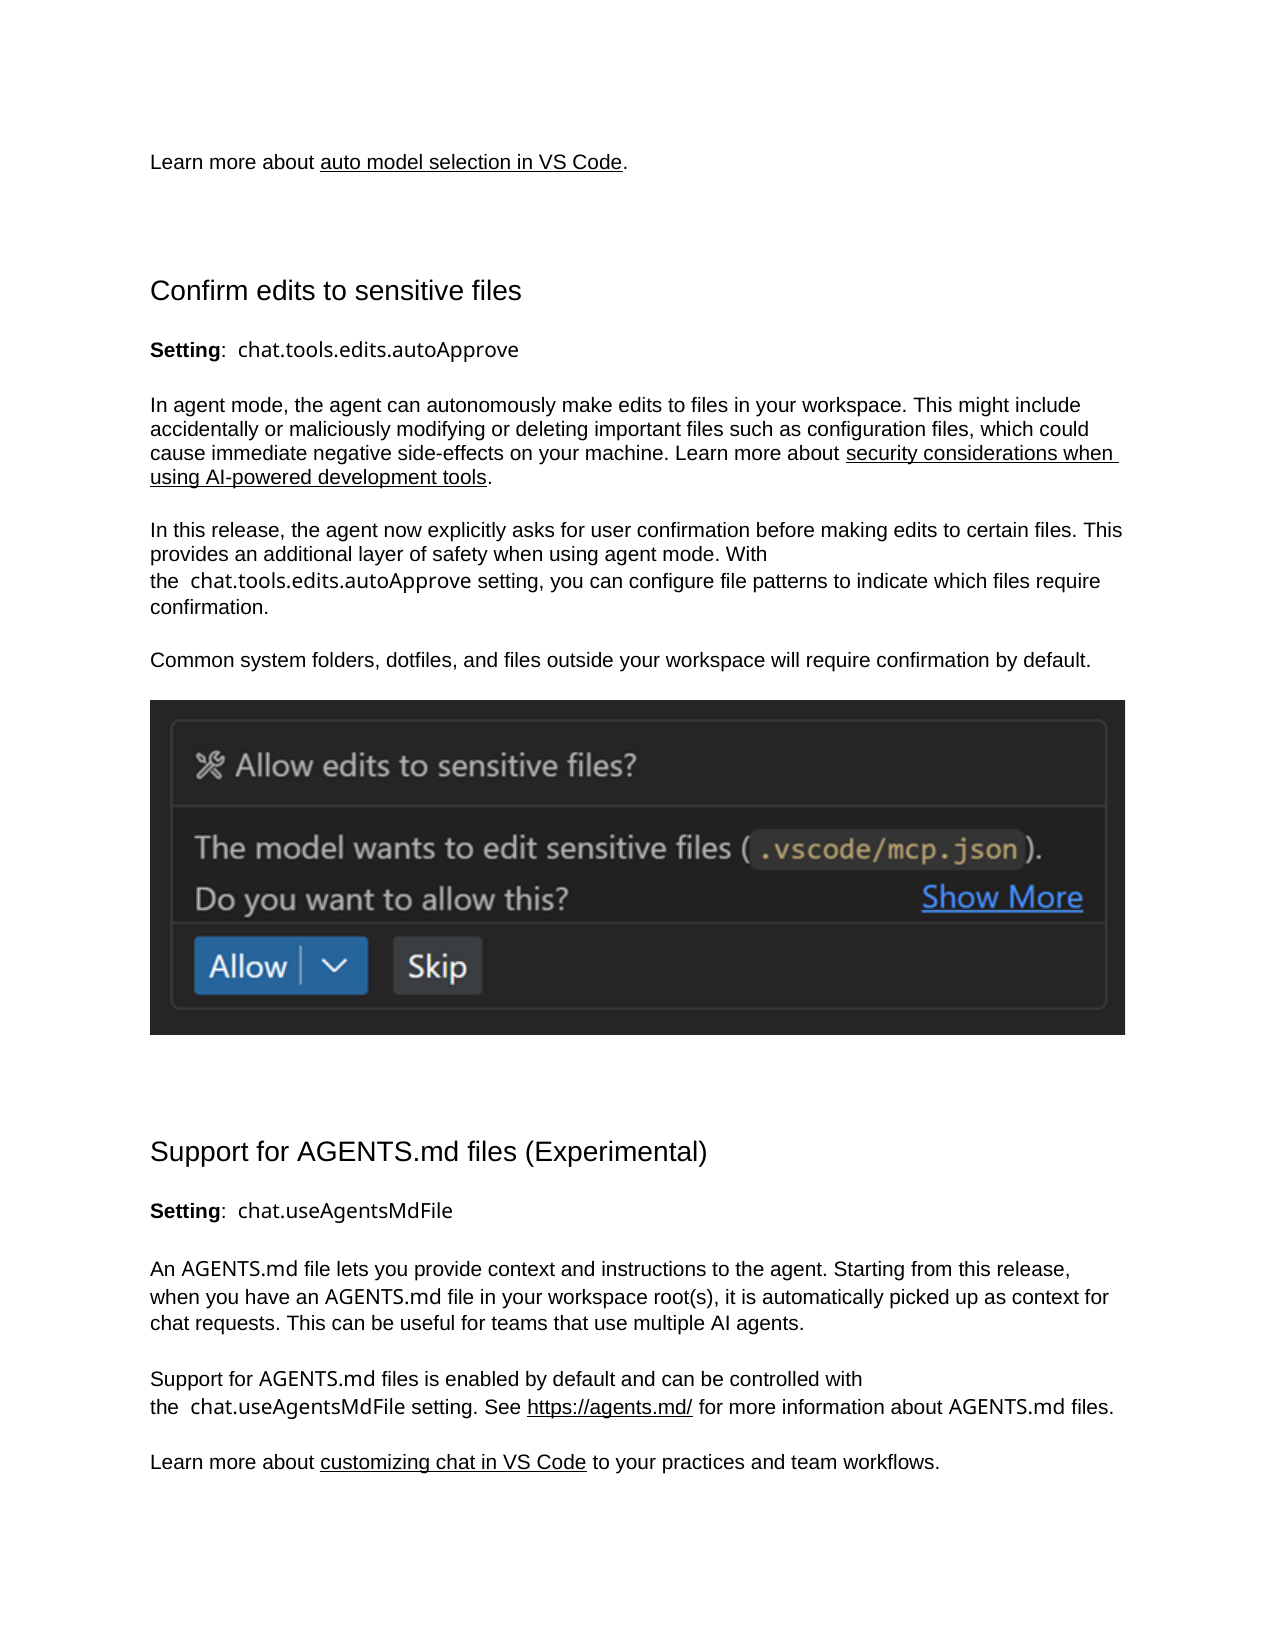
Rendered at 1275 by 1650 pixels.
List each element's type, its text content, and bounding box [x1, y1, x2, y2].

text An AGENTS.md file lets you provide context and instructions to the agent. Starting from this release, when you have an AGENTS.md file in your workspace root(s), it is automatically picked up as context for chat requests. This can be useful for teams that use multiple AI agents. [150, 1254, 1125, 1335]
text Learn more about customizing chat in VS Code to your practices and team workflows. [150, 1450, 1125, 1474]
text Setting: chat.tools.edits.autoApprove [150, 336, 1125, 364]
text Confirm edits to sensitive files [150, 274, 1125, 306]
text Learn more about auto model selection in VS Code. [150, 150, 1125, 174]
text In agent mode, the agent can autonomously make edits to files in your workspace. This might include accidentally or maliciously modifying or deleting important files such as configuration files, which could cause immediate negative side-effects on your machine. Learn more about security considerations when using AI-powered development tools. [150, 393, 1125, 489]
text Support for AGENTS.md files (Experimental) [150, 1135, 1125, 1167]
picture [150, 700, 1125, 1035]
text In this release, the agent now explicitly asks for user confirmation before making edits to certain files. This provides an additional layer of safety when using agent mode. With the chat.tools.edits.autoApprove setting, you can configure file patterns to indicate which files require confirmation. [150, 518, 1125, 618]
text Support for AGENTS.md files is enabled by default and can be controlled with the chat.useAgentsMdFile setting. See https://agents.md/ for more information about AGENTS.md files. [150, 1364, 1125, 1421]
text Setting: chat.useAgentsMdFile [150, 1196, 1125, 1225]
text Common system folders, dotfiles, and files outside your workspace will require confirmation by default. [150, 648, 1125, 672]
